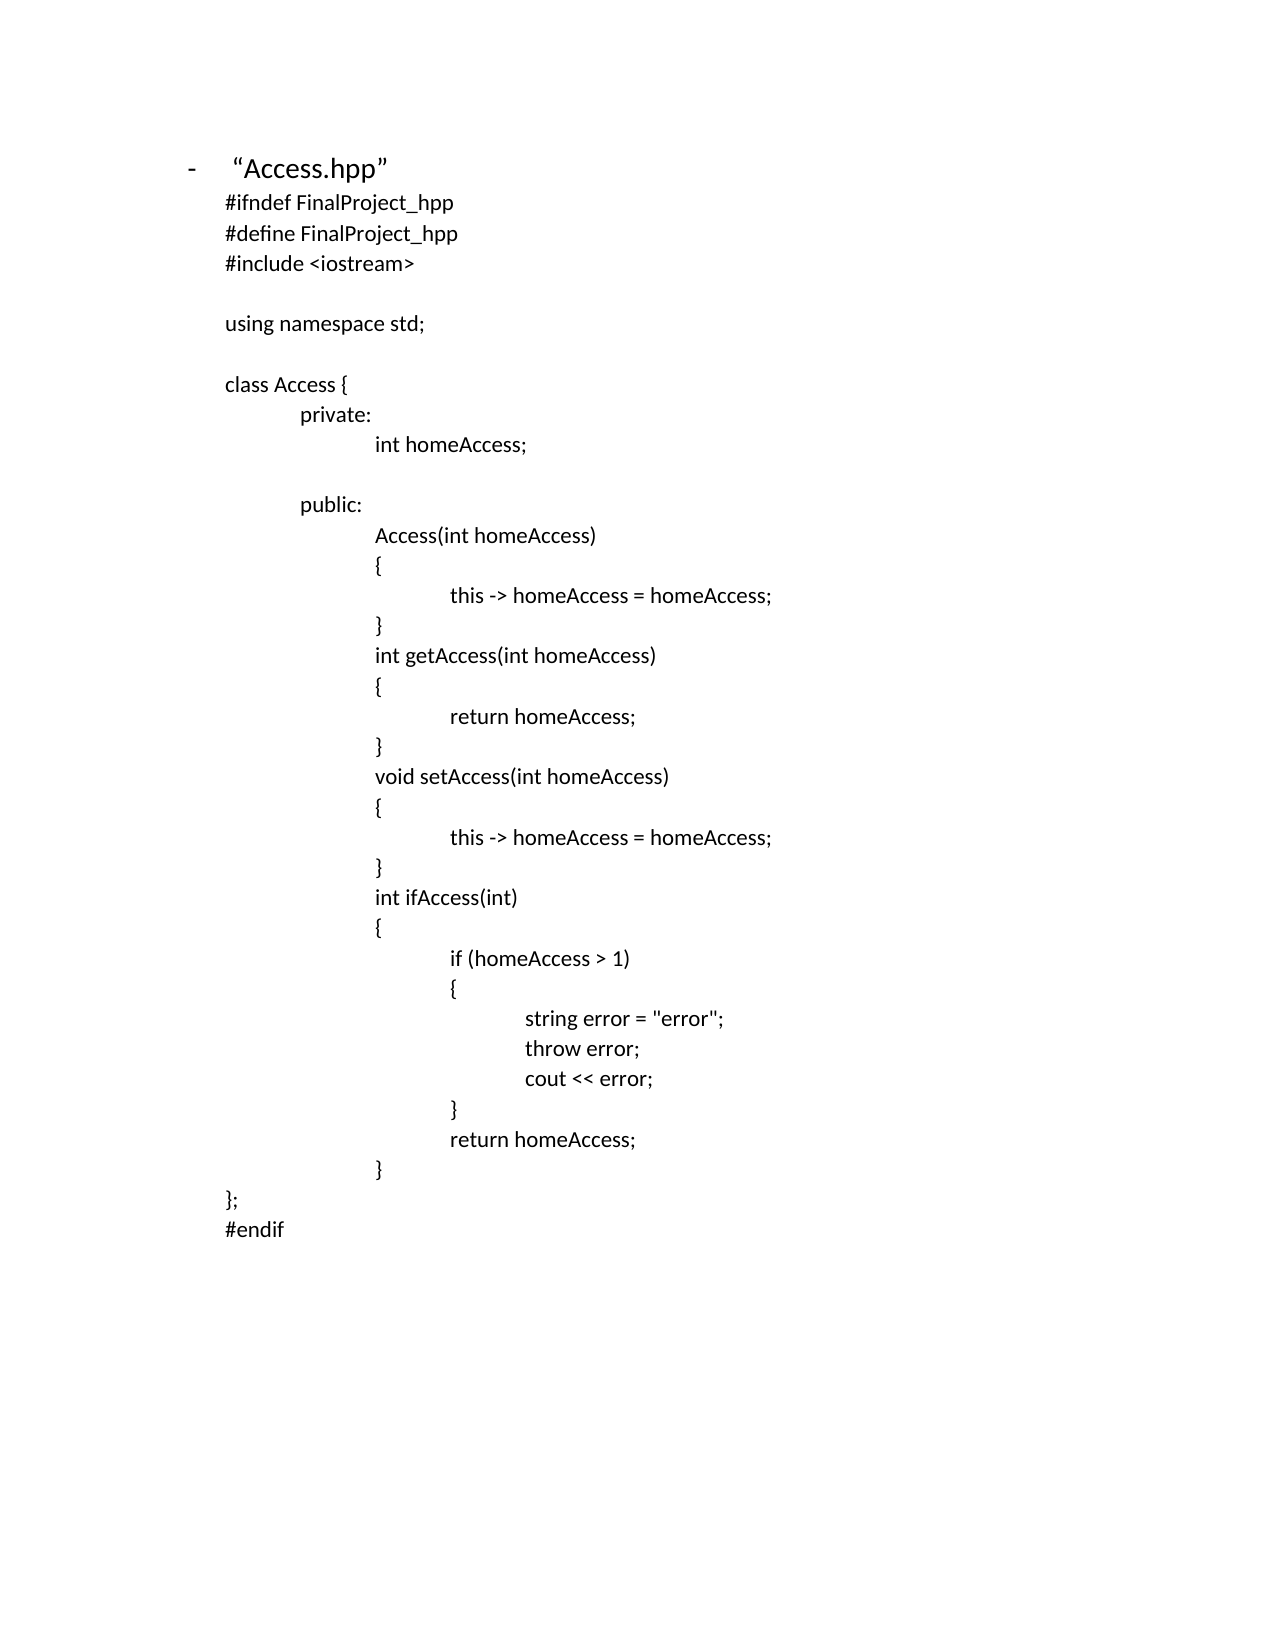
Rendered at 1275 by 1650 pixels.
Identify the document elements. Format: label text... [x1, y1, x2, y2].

list void setAccess(int homeAccess) [225, 762, 1125, 790]
list }; [225, 1185, 1125, 1213]
list Access(int homeAccess) [225, 521, 1125, 549]
list } [225, 611, 1125, 639]
list private: [225, 400, 1125, 428]
list this -> homeAccess = homeAccess; [225, 823, 1125, 851]
list { [225, 551, 1125, 579]
list return homeAccess; [225, 1125, 1125, 1153]
list int ifAccess(int) [225, 883, 1125, 911]
list } [225, 853, 1125, 881]
list } [225, 1095, 1125, 1123]
list #define FinalProject_hpp [225, 219, 1125, 247]
list “Access.hpp” [187, 150, 1125, 186]
list if (homeAccess > 1) [225, 944, 1125, 972]
list public: [225, 491, 1125, 518]
list { [225, 793, 1125, 821]
list class Access { [225, 370, 1125, 398]
list using namespace std; [225, 309, 1125, 337]
list } [225, 732, 1125, 760]
list cout << error; [225, 1064, 1125, 1092]
list { [225, 974, 1125, 1002]
list #endif [225, 1216, 1125, 1243]
list #ifndef FinalProject_hpp [225, 188, 1125, 216]
list return homeAccess; [225, 702, 1125, 730]
list { [225, 672, 1125, 700]
list int homeAccess; [225, 430, 1125, 458]
list #include <iostream> [225, 249, 1125, 277]
list string error = "error"; [225, 1004, 1125, 1032]
list throw error; [225, 1034, 1125, 1062]
list { [225, 913, 1125, 941]
list } [225, 1155, 1125, 1183]
list int getAccess(int homeAccess) [225, 642, 1125, 669]
list this -> homeAccess = homeAccess; [225, 581, 1125, 609]
